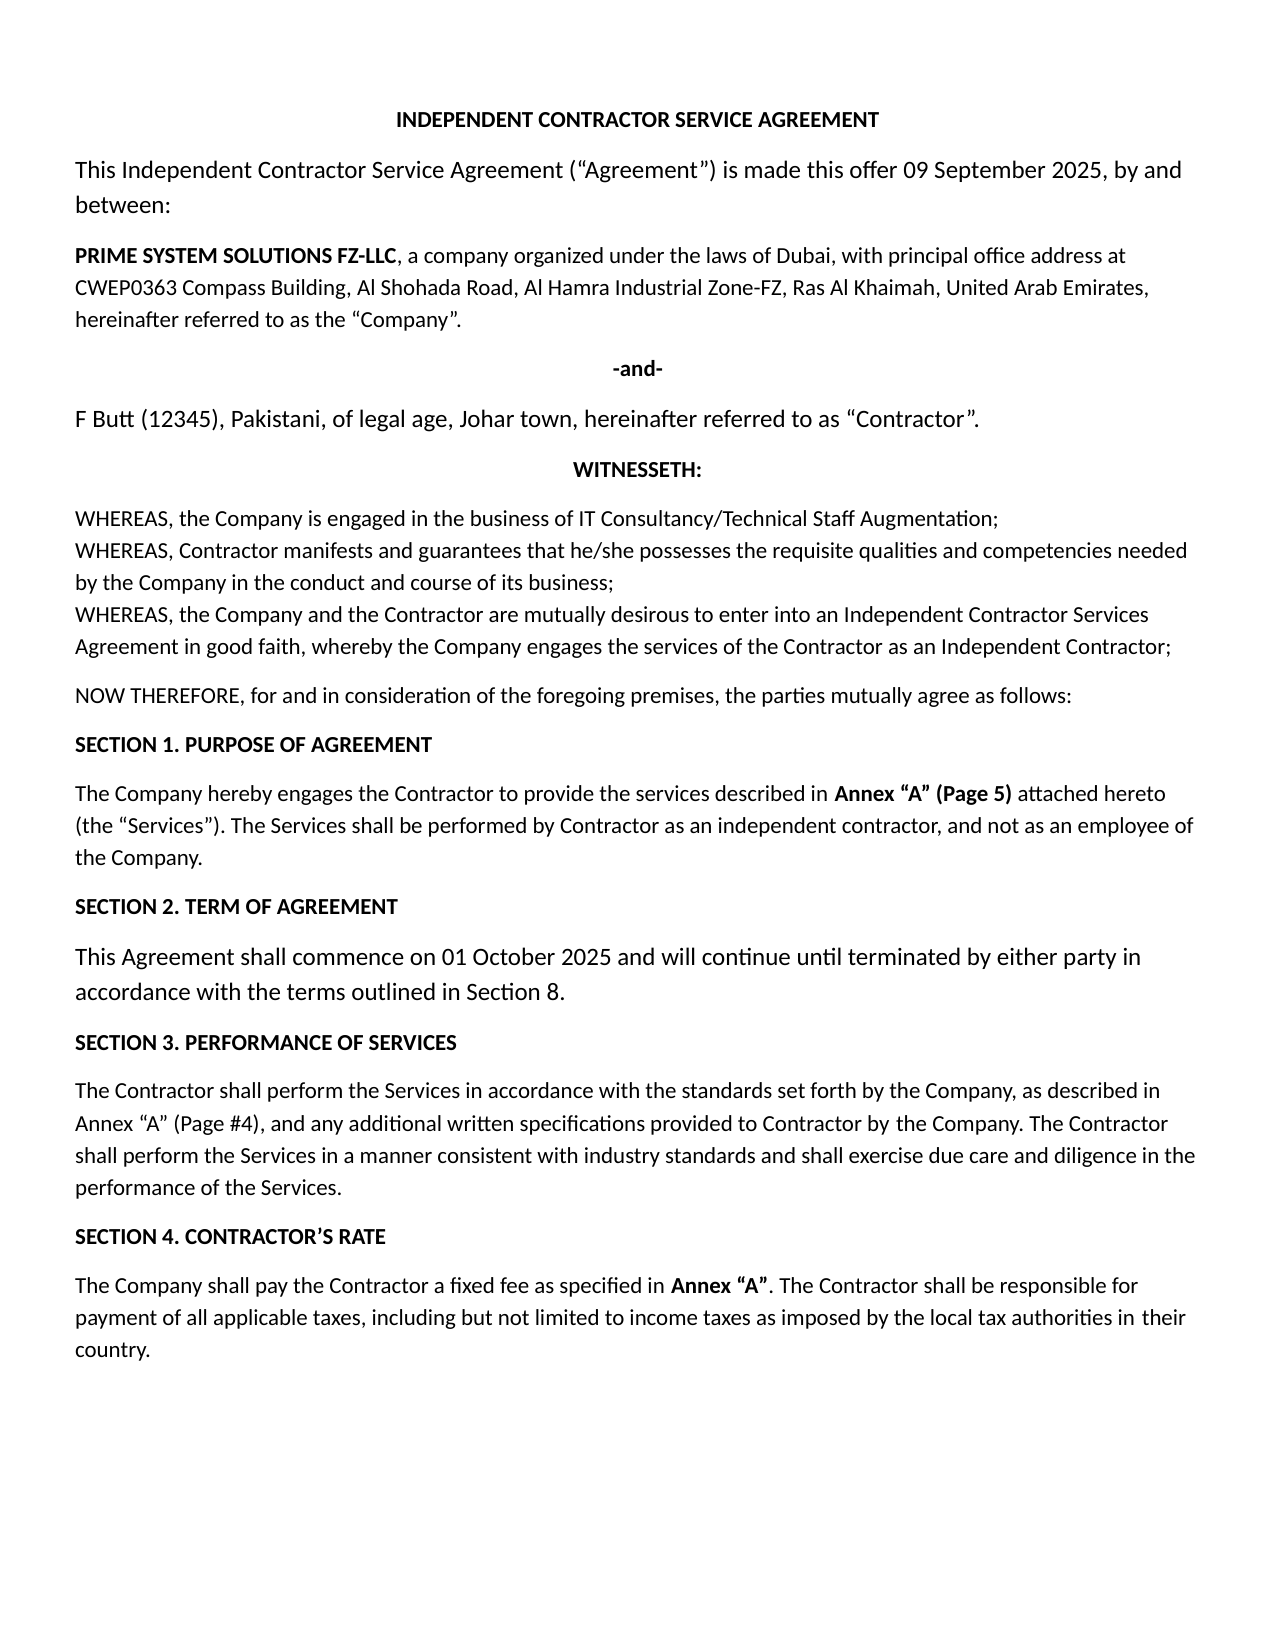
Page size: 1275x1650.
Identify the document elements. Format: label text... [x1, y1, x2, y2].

text PRIME SYSTEM SOLUTIONS FZ-LLC, a company organized under the laws of Dubai, with principal office address at CWEP0363 Compass Building, Al Shohada Road, Al Hamra Industrial Zone-FZ, Ras Al Khaimah, United Arab Emirates, hereinafter referred to as the “Company”. [75, 241, 1200, 333]
text F Butt (12345), Pakistani, of legal age, Johar town, hereinafter referred to as “Contractor”. [75, 403, 1200, 434]
text The Contractor shall perform the Services in accordance with the standards set forth by the Company, as described in Annex “A” (Page #4), and any additional written specifications provided to Contractor by the Company. The Contractor shall perform the Services in a manner consistent with industry standards and shall exercise due care and diligence in the performance of the Services. [75, 1077, 1200, 1201]
text SECTION 2. TERM OF AGREEMENT [75, 892, 1200, 920]
text WHEREAS, the Company is engaged in the business of IT Consultancy/Technical Staff Augmentation; WHEREAS, Contractor manifests and guarantees that he/she possesses the requisite qualities and competencies needed by the Company in the conduct and course of its business; WHEREAS, the Company and the Contractor are mutually desirous to enter into an Independent Contractor Services Agreement in good faith, whereby the Company engages the services of the Contractor as an Independent Contractor; [75, 504, 1200, 660]
text -and- [75, 354, 1200, 382]
text SECTION 1. PURPOSE OF AGREEMENT [75, 730, 1200, 758]
text The Company hereby engages the Contractor to provide the services described in Annex “A” (Page 5) attached hereto (the “Services”). The Services shall be performed by Contractor as an independent contractor, and not as an employee of the Company. [75, 779, 1200, 871]
text INDEPENDENT CONTRACTOR SERVICE AGREEMENT [75, 106, 1200, 133]
text This Independent Contractor Service Agreement (“Agreement”) is made this offer 09 September 2025, by and between: [75, 154, 1200, 220]
text SECTION 4. CONTRACTOR’S RATE [75, 1222, 1200, 1250]
text The Company shall pay the Contractor a fixed fee as specified in Annex “A”. The Contractor shall be responsible for payment of all applicable taxes, including but not limited to income taxes as imposed by the local tax authorities in their country. [75, 1271, 1200, 1363]
text This Agreement shall commence on 01 October 2025 and will continue until terminated by either party in accordance with the terms outlined in Section 8. [75, 941, 1200, 1007]
text NOW THEREFORE, for and in consideration of the foregoing premises, the parties mutually agree as follows: [75, 681, 1200, 709]
text WITNESSETH: [75, 455, 1200, 483]
text SECTION 3. PERFORMANCE OF SERVICES [75, 1028, 1200, 1056]
